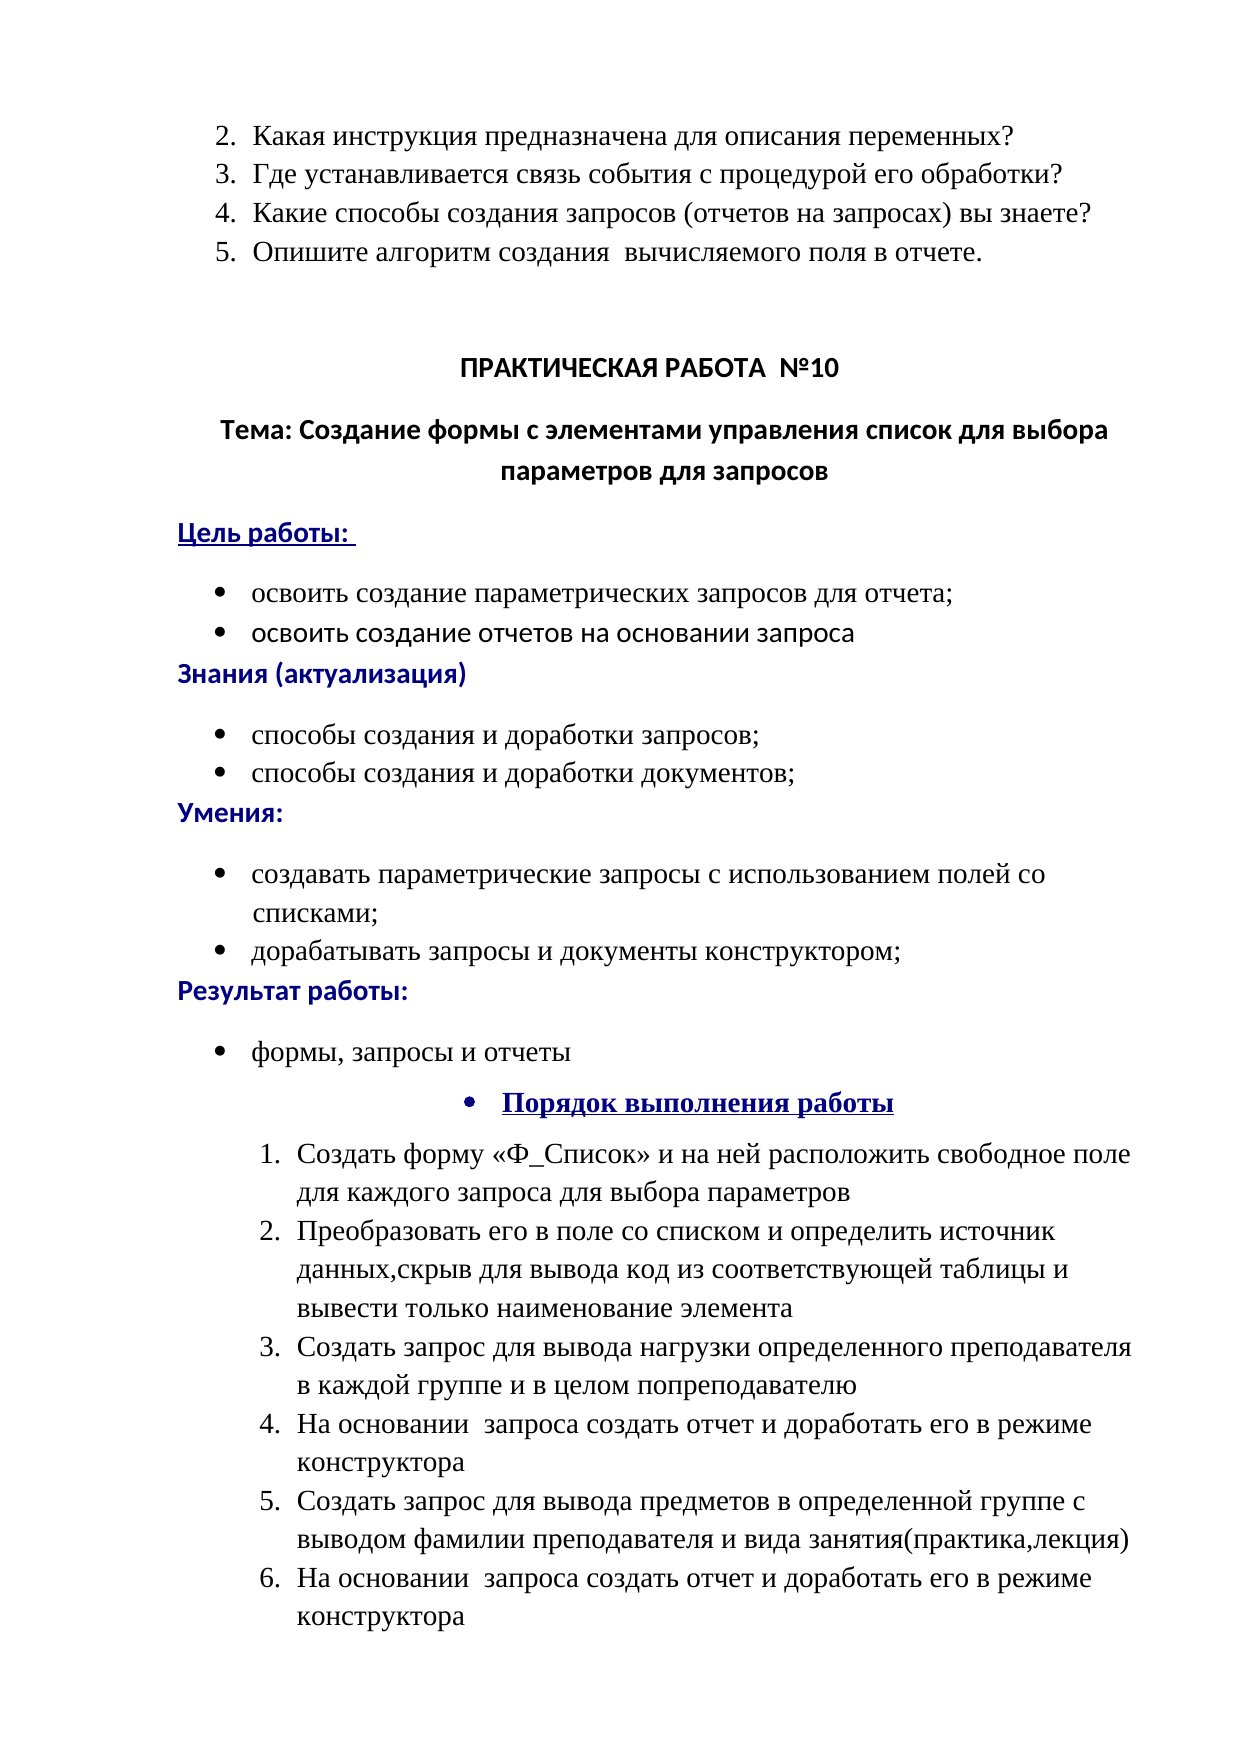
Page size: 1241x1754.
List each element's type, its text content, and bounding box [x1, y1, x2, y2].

text ПРАКТИЧЕСКАЯ РАБОТА №10 [148, 349, 1152, 385]
list способы создания и доработки документов; [215, 756, 1152, 789]
list Преобразовать его в поле со списком и определить источник данных,скрыв для вывода код из соответствующей таблицы и вывести только наименование элемента [259, 1213, 1152, 1324]
list Создать форму «Ф_Список» и на ней расположить свободное поле для каждого запроса для выбора параметров [259, 1136, 1152, 1208]
list На основании запроса создать отчет и доработать его в режиме конструктора [259, 1560, 1152, 1632]
list Какие способы создания запросов (отчетов на запросах) вы знаете? [215, 195, 1152, 229]
list создавать параметрические запросы с использованием полей со списками; [215, 856, 1152, 928]
list Создать запрос для вывода предметов в определенной группе с выводом фамилии преподавателя и вида занятия(практика,лекция) [259, 1483, 1152, 1555]
list формы, запросы и отчеты [215, 1034, 1152, 1067]
text Результат работы: [166, 972, 1152, 1007]
text Цель работы: [166, 514, 1152, 549]
text Знания (актуализация) [166, 655, 1152, 691]
list способы создания и доработки запросов; [215, 717, 1152, 751]
list освоить создание отчетов на основании запроса [215, 614, 1152, 650]
list Порядок выполнения работы [207, 1085, 1152, 1118]
list Какая инструкция предназначена для описания переменных? [215, 118, 1152, 152]
text Тема: Создание формы с элементами управления список для выбора параметров для запросов [177, 411, 1152, 488]
text Умения: [166, 794, 1152, 830]
list На основании запроса создать отчет и доработать его в режиме конструктора [259, 1406, 1152, 1478]
list Где устанавливается связь события с процедурой его обработки? [215, 157, 1152, 190]
list дорабатывать запросы и документы конструктором; [215, 933, 1152, 967]
list Опишите алгоритм создания вычисляемого поля в отчете. [215, 234, 1152, 267]
list освоить создание параметрических запросов для отчета; [215, 576, 1152, 609]
list Создать запрос для вывода нагрузки определенного преподавателя в каждой группе и в целом попреподавателю [259, 1329, 1152, 1401]
